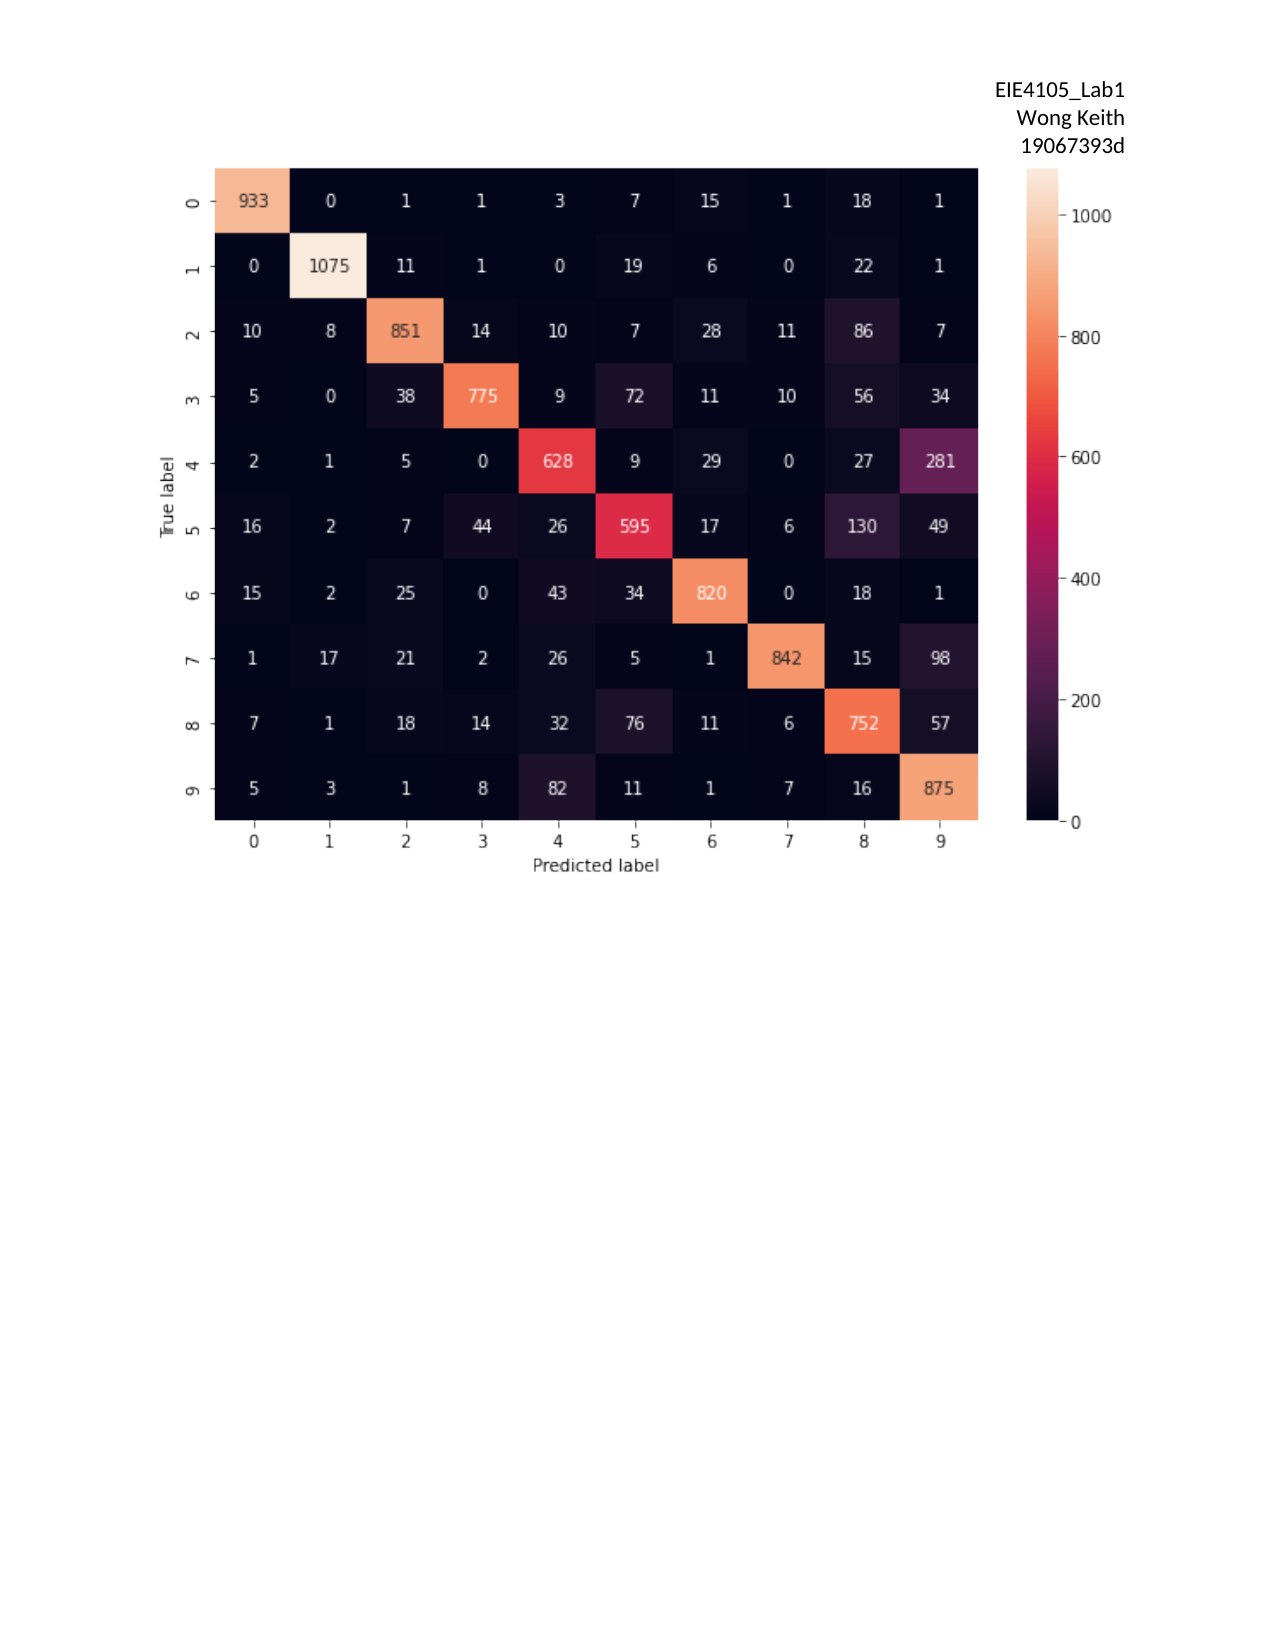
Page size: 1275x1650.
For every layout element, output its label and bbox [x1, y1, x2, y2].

picture [150, 159, 1124, 886]
